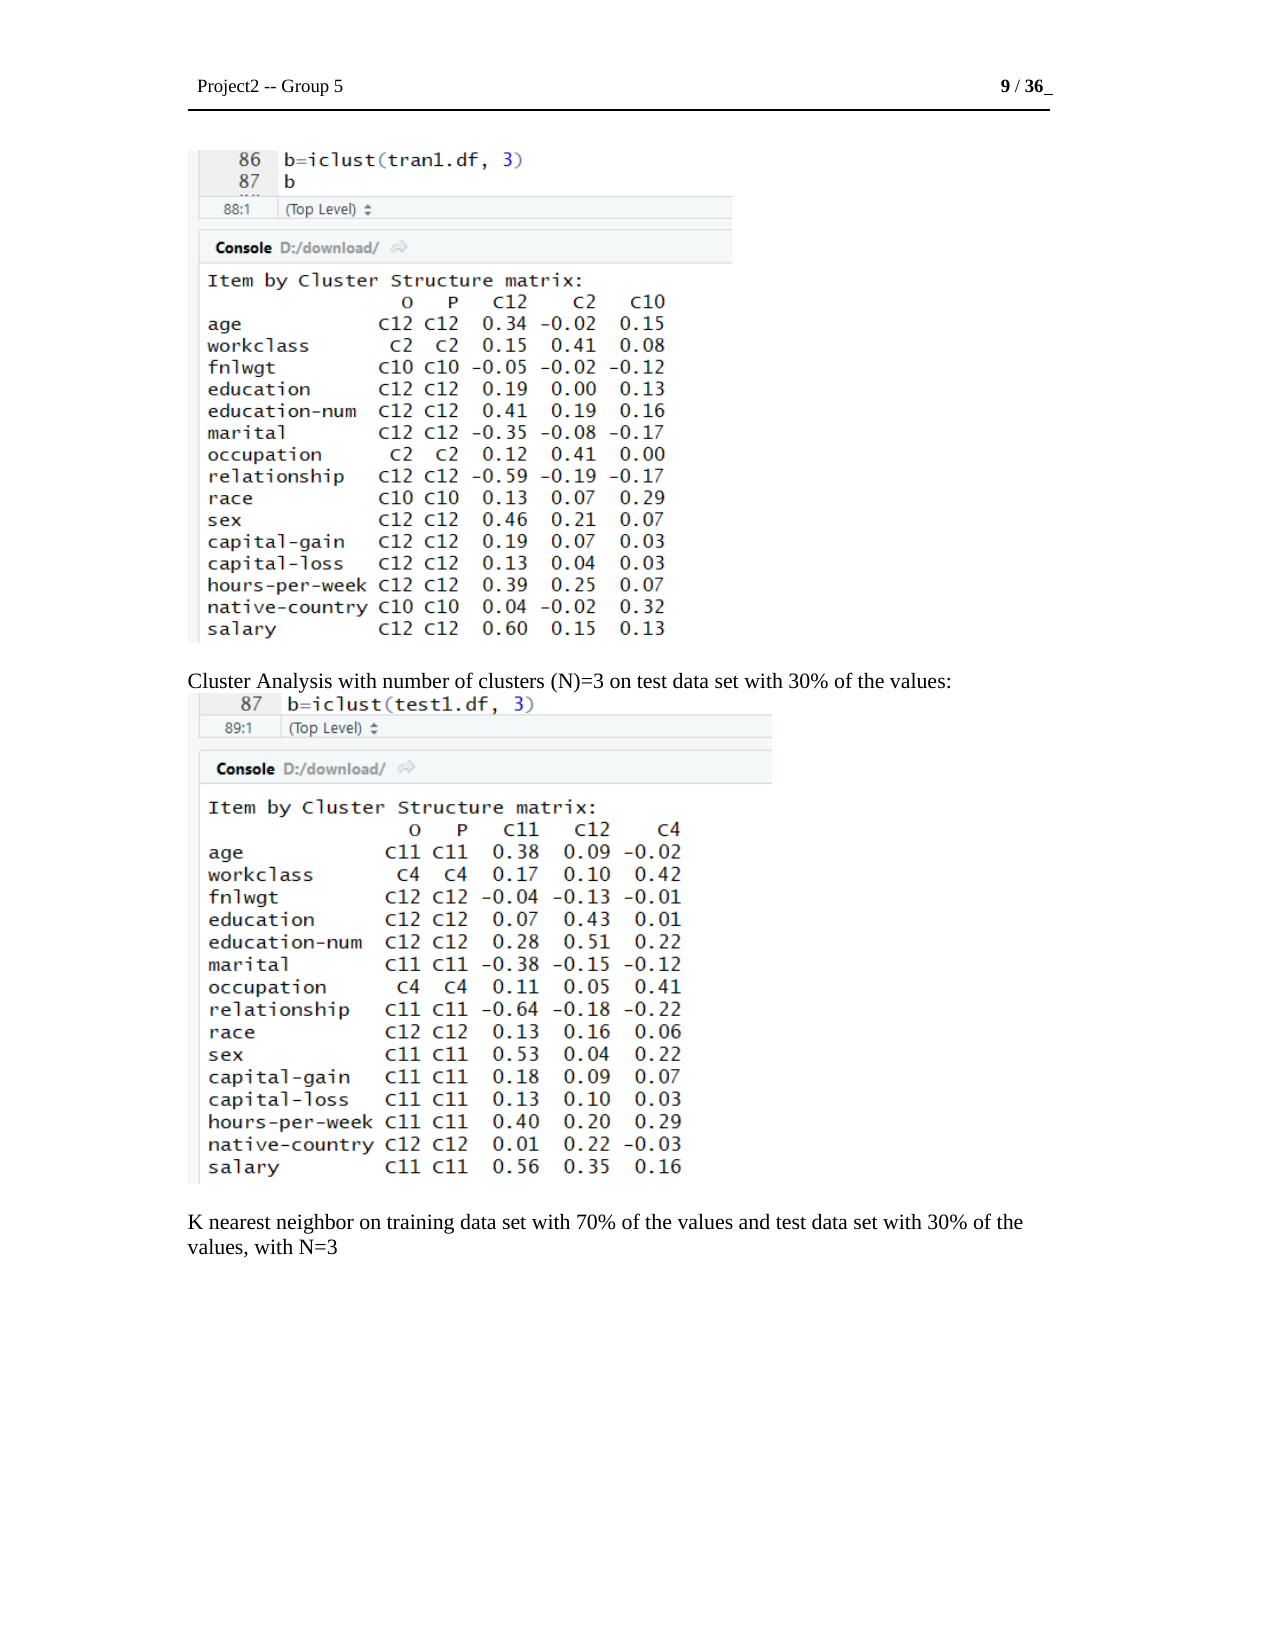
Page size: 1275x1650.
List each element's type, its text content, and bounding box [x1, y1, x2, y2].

text K nearest neighbor on training data set with 70% of the values and test data set with 30% of the values, with N=3 [187, 1209, 1087, 1259]
picture [187, 150, 733, 643]
text Cluster Analysis with number of clusters (N)=3 on test data set with 30% of the values: [187, 668, 1087, 693]
picture [187, 693, 772, 1184]
